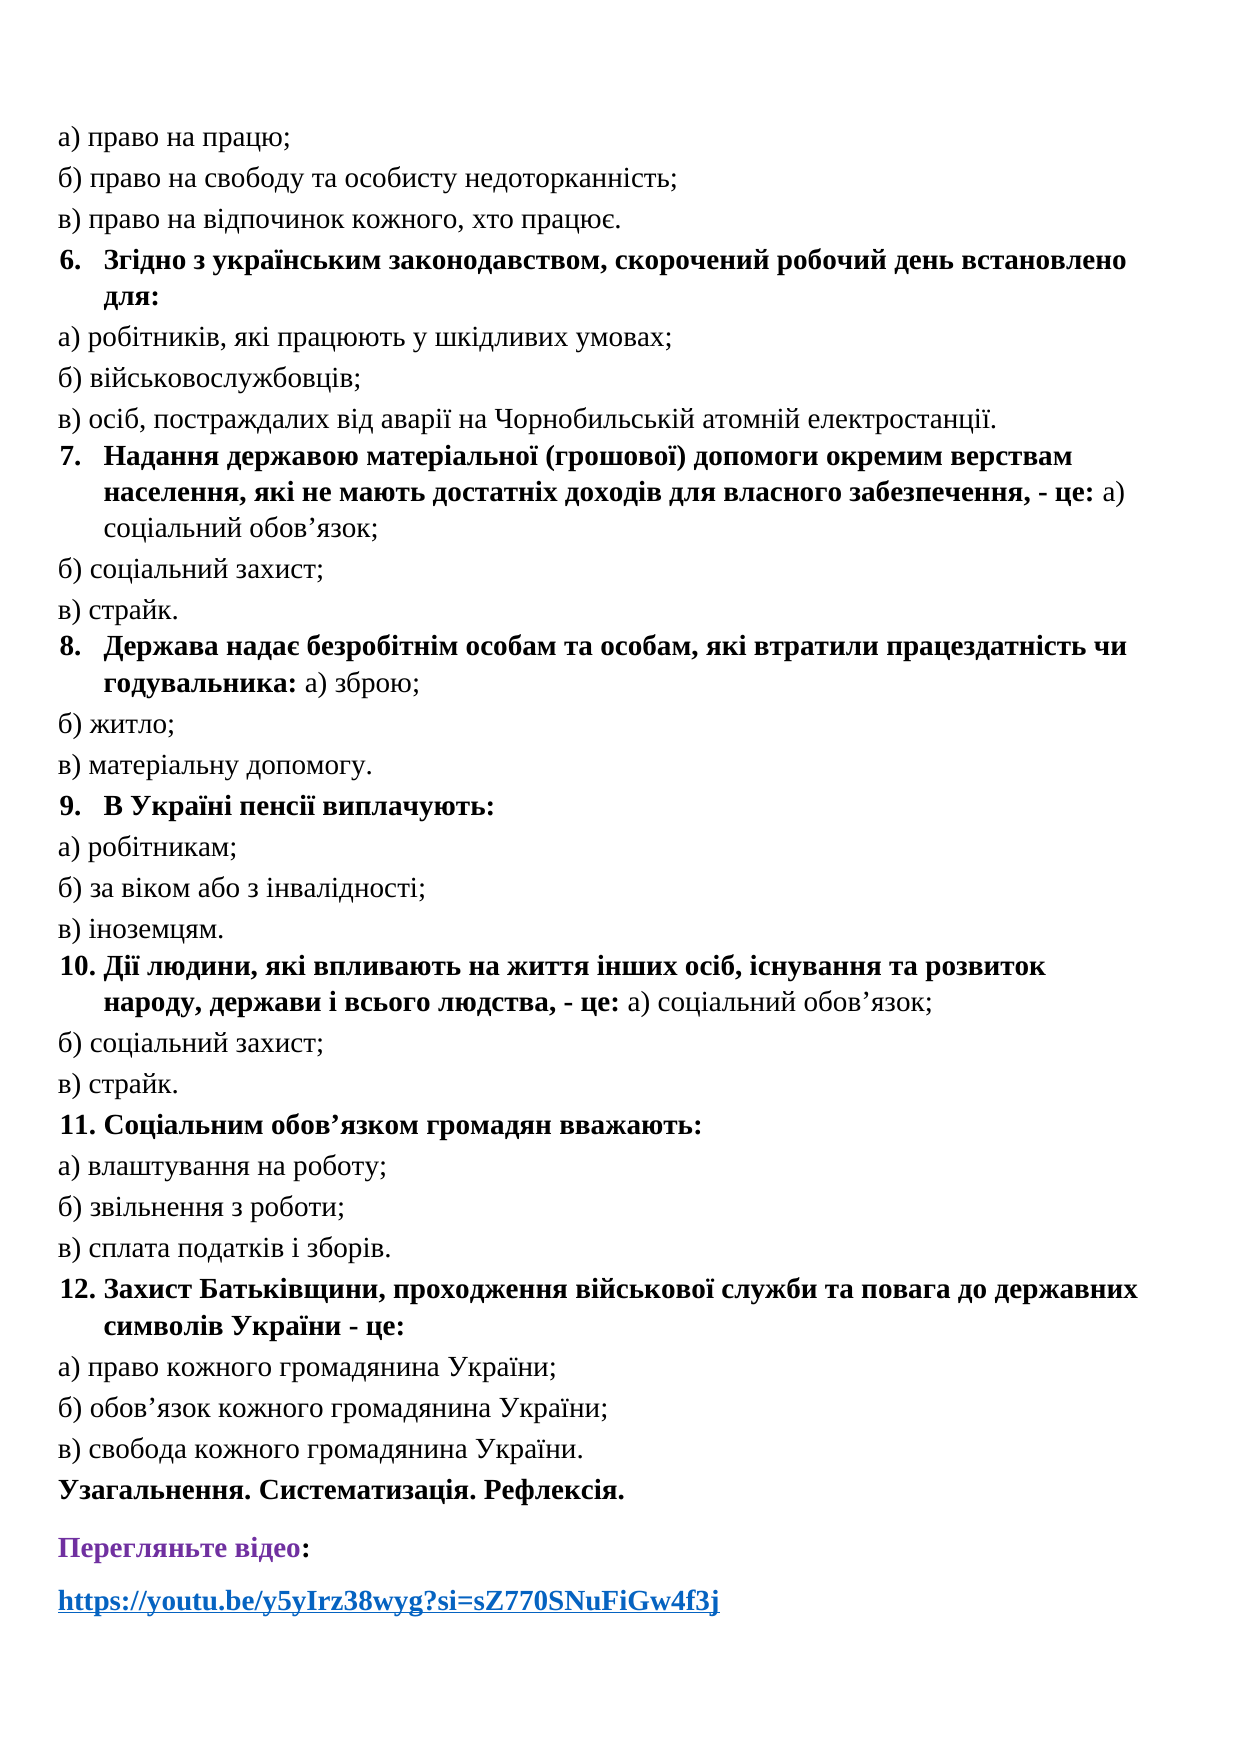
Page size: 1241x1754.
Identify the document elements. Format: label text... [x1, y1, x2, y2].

text Перегляньте відео: [58, 1530, 1147, 1564]
text а) право на працю; [58, 119, 1146, 152]
text а) робітників, які працюють у шкідливих умовах; [58, 319, 1146, 353]
list В Україні пенсії виплачують: [59, 788, 1147, 822]
list Надання державою матеріальної (грошової) допомоги окремим верствам населення, які не мають достатніх доходів для власного забезпечення, - це: а) соціальний обов’язок; [59, 438, 1147, 543]
text в) страйк. [58, 1066, 1146, 1099]
list Соціальним обов’язком громадян вважають: [59, 1107, 1147, 1141]
text б) обов’язок кожного громадянина України; [58, 1390, 1146, 1423]
list Згідно з українським законодавством, скорочений робочий день встановлено для: [59, 242, 1147, 312]
text в) сплата податків і зборів. [58, 1230, 1146, 1264]
text б) соціальний захист; [58, 551, 1146, 584]
list Захист Батьківщини, проходження військової служби та повага до державних символів України - це: [59, 1272, 1147, 1341]
text б) звільнення з роботи; [58, 1189, 1146, 1223]
text https://youtu.be/y5yIrz38wyg?si=sZ770SNuFiGw4f3j [58, 1583, 1147, 1616]
text б) право на свободу та особисту недоторканність; [58, 160, 1146, 193]
list Держава надає безробітнім особам та особам, які втратили працездатність чи годувальника: а) зброю; [59, 628, 1147, 698]
text б) соціальний захист; [58, 1025, 1146, 1058]
text в) іноземцям. [58, 911, 1146, 945]
text в) право на відпочинок кожного, хто працює. [58, 201, 1146, 234]
text в) матеріальну допомогу. [58, 747, 1146, 780]
text в) свобода кожного громадянина України. [58, 1431, 1146, 1464]
list Дії людини, які впливають на життя інших осіб, існування та розвиток народу, держави і всього людства, - це: а) соціальний обов’язок; [59, 948, 1147, 1017]
text а) право кожного громадянина України; [58, 1349, 1146, 1382]
text в) осіб, постраждалих від аварії на Чорнобильській атомній електростанції. [58, 402, 1146, 435]
text а) влаштування на роботу; [58, 1148, 1146, 1182]
text б) військовослужбовців; [58, 360, 1146, 394]
text в) страйк. [58, 592, 1146, 626]
text б) за віком або з інвалідності; [58, 870, 1146, 904]
text Узагальнення. Систематизація. Рефлексія. [58, 1472, 1147, 1506]
text а) робітникам; [58, 829, 1146, 863]
text б) житло; [58, 706, 1146, 739]
